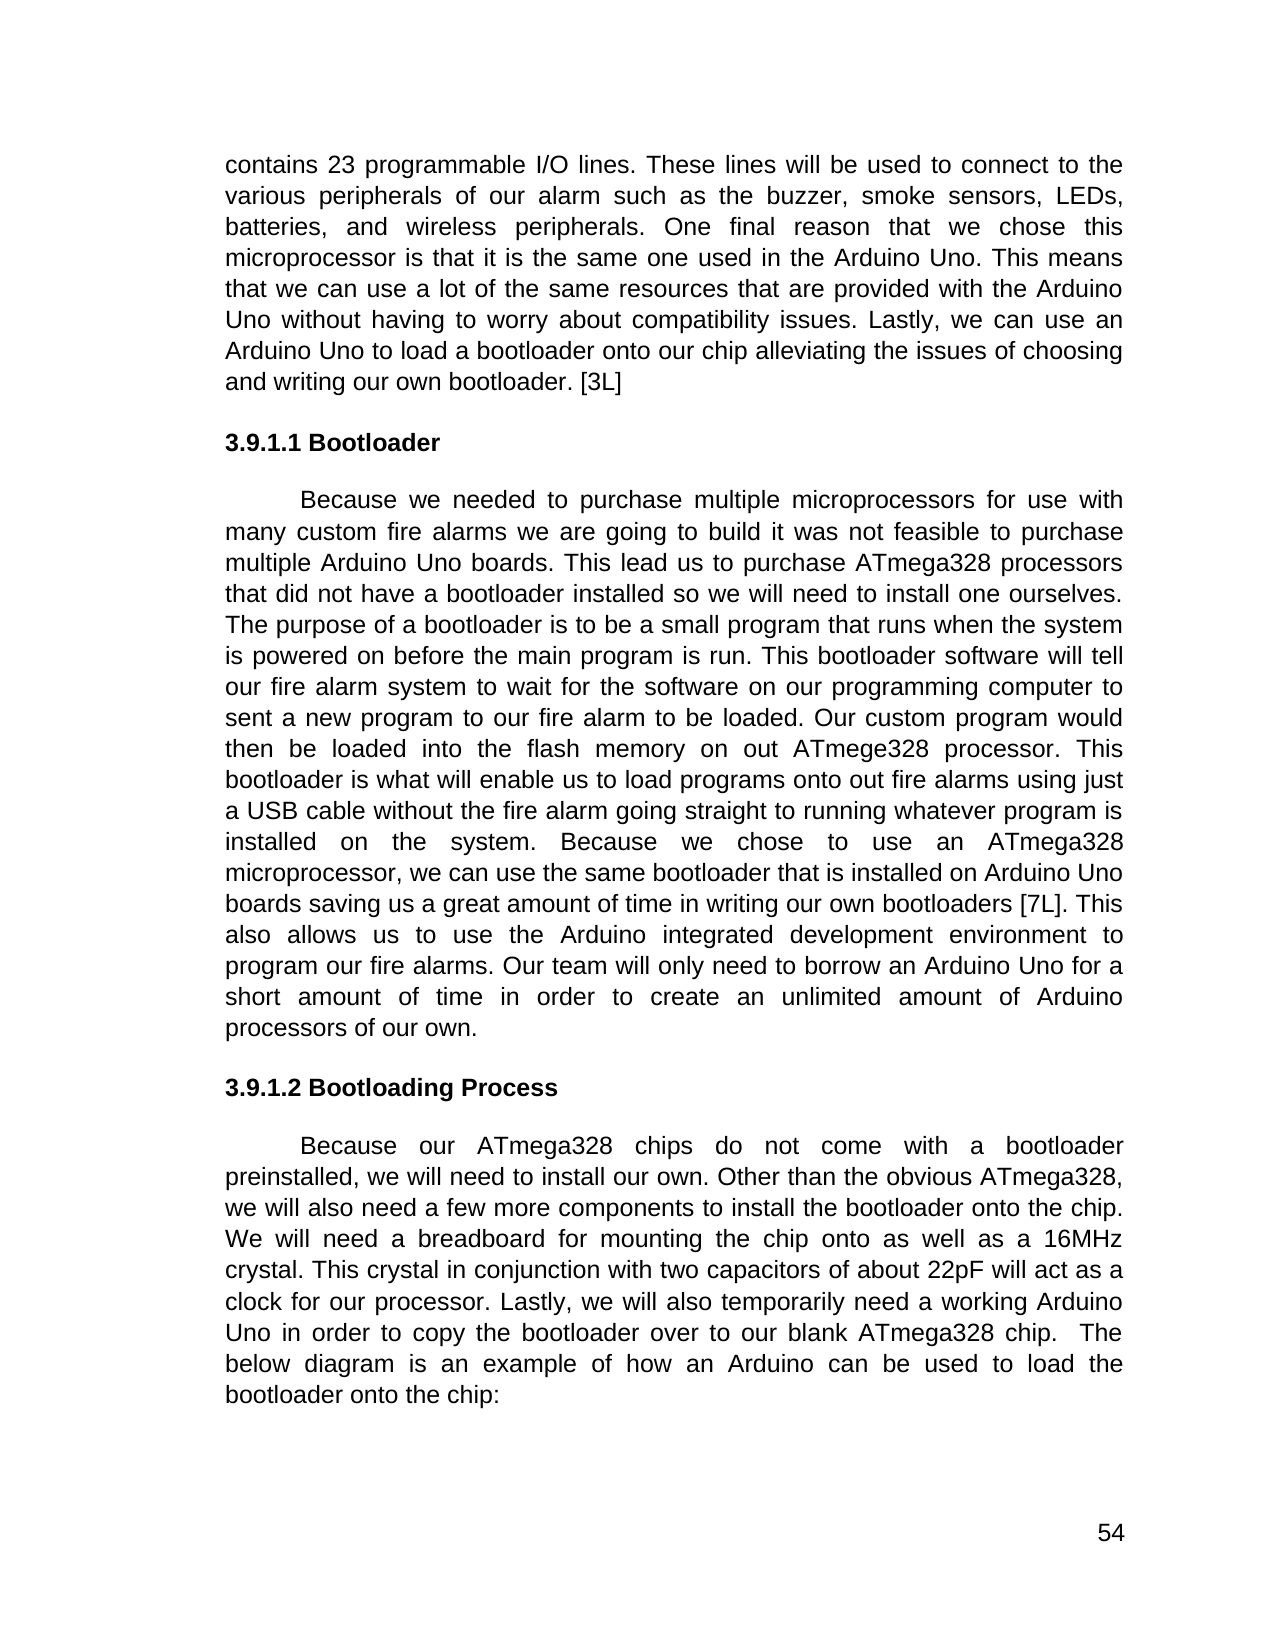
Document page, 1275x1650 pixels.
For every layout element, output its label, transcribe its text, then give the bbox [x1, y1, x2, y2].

subtitle 3.9.1.2 Bootloading Process [225, 1073, 1125, 1102]
text Because we needed to purchase multiple microprocessors for use with many custom fire alarms we are going to build it was not feasible to purchase multiple Arduino Uno boards. This lead us to purchase ATmega328 processors that did not have a bootloader installed so we will need to install one ourselves. The purpose of a bootloader is to be a small program that runs when the system is powered on before the main program is run. This bootloader software will tell our fire alarm system to wait for the software on our programming computer to sent a new program to our fire alarm to be loaded. Our custom program would then be loaded into the flash memory on out ATmege328 processor. This bootloader is what will enable us to load programs onto out fire alarms using just a USB cable without the fire alarm going straight to running whatever program is installed on the system. Because we chose to use an ATmega328 microprocessor, we can use the same bootloader that is installed on Arduino Uno boards saving us a great amount of time in writing our own bootloaders [7L]. This also allows us to use the Arduino integrated development environment to program our fire alarms. Our team will only need to borrow an Arduino Uno for a short amount of time in order to create an unlimited amount of Arduino processors of our own. [225, 485, 1125, 1042]
subtitle 3.9.1.1 Bootloader [225, 427, 1125, 456]
text Because our ATmega328 chips do not come with a bootloader preinstalled, we will need to install our own. Other than the obvious ATmega328, we will also need a few more components to install the bootloader onto the chip. We will need a breadboard for mounting the chip onto as well as a 16MHz crystal. This crystal in conjunction with two capacitors of about 22pF will act as a clock for our processor. Lastly, we will also temporarily need a working Arduino Uno in order to copy the bootloader over to our blank ATmega328 chip. The below diagram is an example of how an Arduino can be used to load the bootloader onto the chip: [225, 1131, 1125, 1408]
